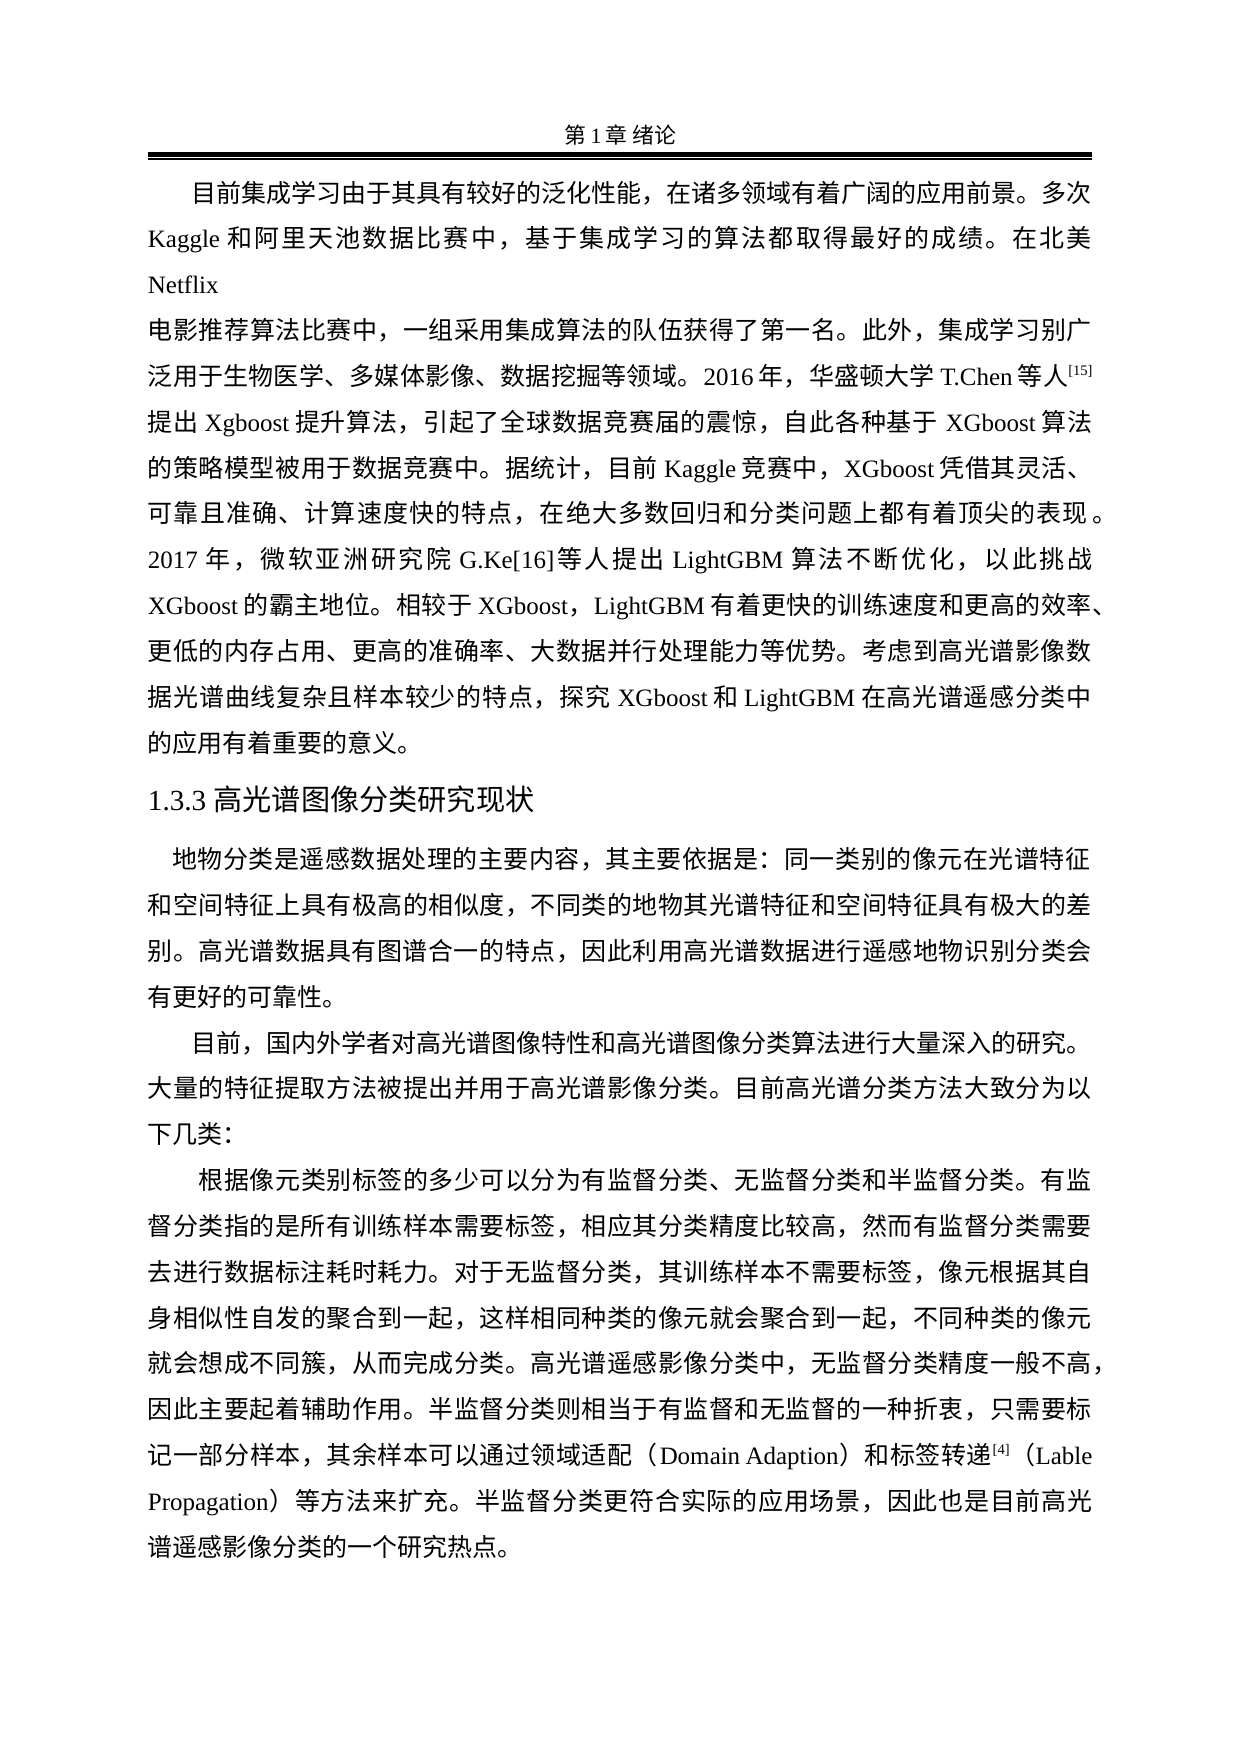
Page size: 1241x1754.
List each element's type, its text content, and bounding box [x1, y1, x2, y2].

text 目前集成学习由于其具有较好的泛化性能，在诸多领域有着广阔的应用前景。多次Kaggle和阿里天池数据比赛中，基于集成学习的算法都取得最好的成绩。在北美Netflix [148, 165, 1092, 303]
subtitle 1.3.3 高光谱图像分类研究现状 [148, 774, 1092, 819]
text 目前，国内外学者对高光谱图像特性和高光谱图像分类算法进行大量深入的研究。大量的特征提取方法被提出并用于高光谱影像分类。目前高光谱分类方法大致分为以下几类： [148, 1015, 1092, 1153]
text 地物分类是遥感数据处理的主要内容，其主要依据是：同一类别的像元在光谱特征和空间特征上具有极高的相似度，不同类的地物其光谱特征和空间特征具有极大的差别。高光谱数据具有图谱合一的特点，因此利用高光谱数据进行遥感地物识别分类会有更好的可靠性。 [148, 832, 1092, 1015]
text 根据像元类别标签的多少可以分为有监督分类、无监督分类和半监督分类。有监督分类指的是所有训练样本需要标签，相应其分类精度比较高，然而有监督分类需要去进行数据标注耗时耗力。对于无监督分类，其训练样本不需要标签，像元根据其自身相似性自发的聚合到一起，这样相同种类的像元就会聚合到一起，不同种类的像元就会想成不同簇，从而完成分类。高光谱遥感影像分类中，无监督分类精度一般不高，因此主要起着辅助作用。半监督分类则相当于有监督和无监督的一种折衷，只需要标记一部分样本，其余样本可以通过领域适配（Domain Adaption）和标签转递[4]（Lable Propagation）等方法来扩充。半监督分类更符合实际的应用场景，因此也是目前高光谱遥感影像分类的一个研究热点。 [148, 1153, 1092, 1565]
text 电影推荐算法比赛中，一组采用集成算法的队伍获得了第一名。此外，集成学习别广泛用于生物医学、多媒体影像、数据挖掘等领域。2016年，华盛顿大学T.Chen等人[15]提出Xgboost提升算法，引起了全球数据竞赛届的震惊，自此各种基于XGboost算法的策略模型被用于数据竞赛中。据统计，目前Kaggle竞赛中，XGboost凭借其灵活、可靠且准确、计算速度快的特点，在绝大多数回归和分类问题上都有着顶尖的表现。2017年，微软亚洲研究院G.Ke[16]等人提出LightGBM算法不断优化，以此挑战XGboost的霸主地位。相较于XGboost，LightGBM有着更快的训练速度和更高的效率、更低的内存占用、更高的准确率、大数据并行处理能力等优势。考虑到高光谱影像数据光谱曲线复杂且样本较少的特点，探究XGboost和LightGBM在高光谱遥感分类中的应用有着重要的意义。 [148, 303, 1092, 761]
